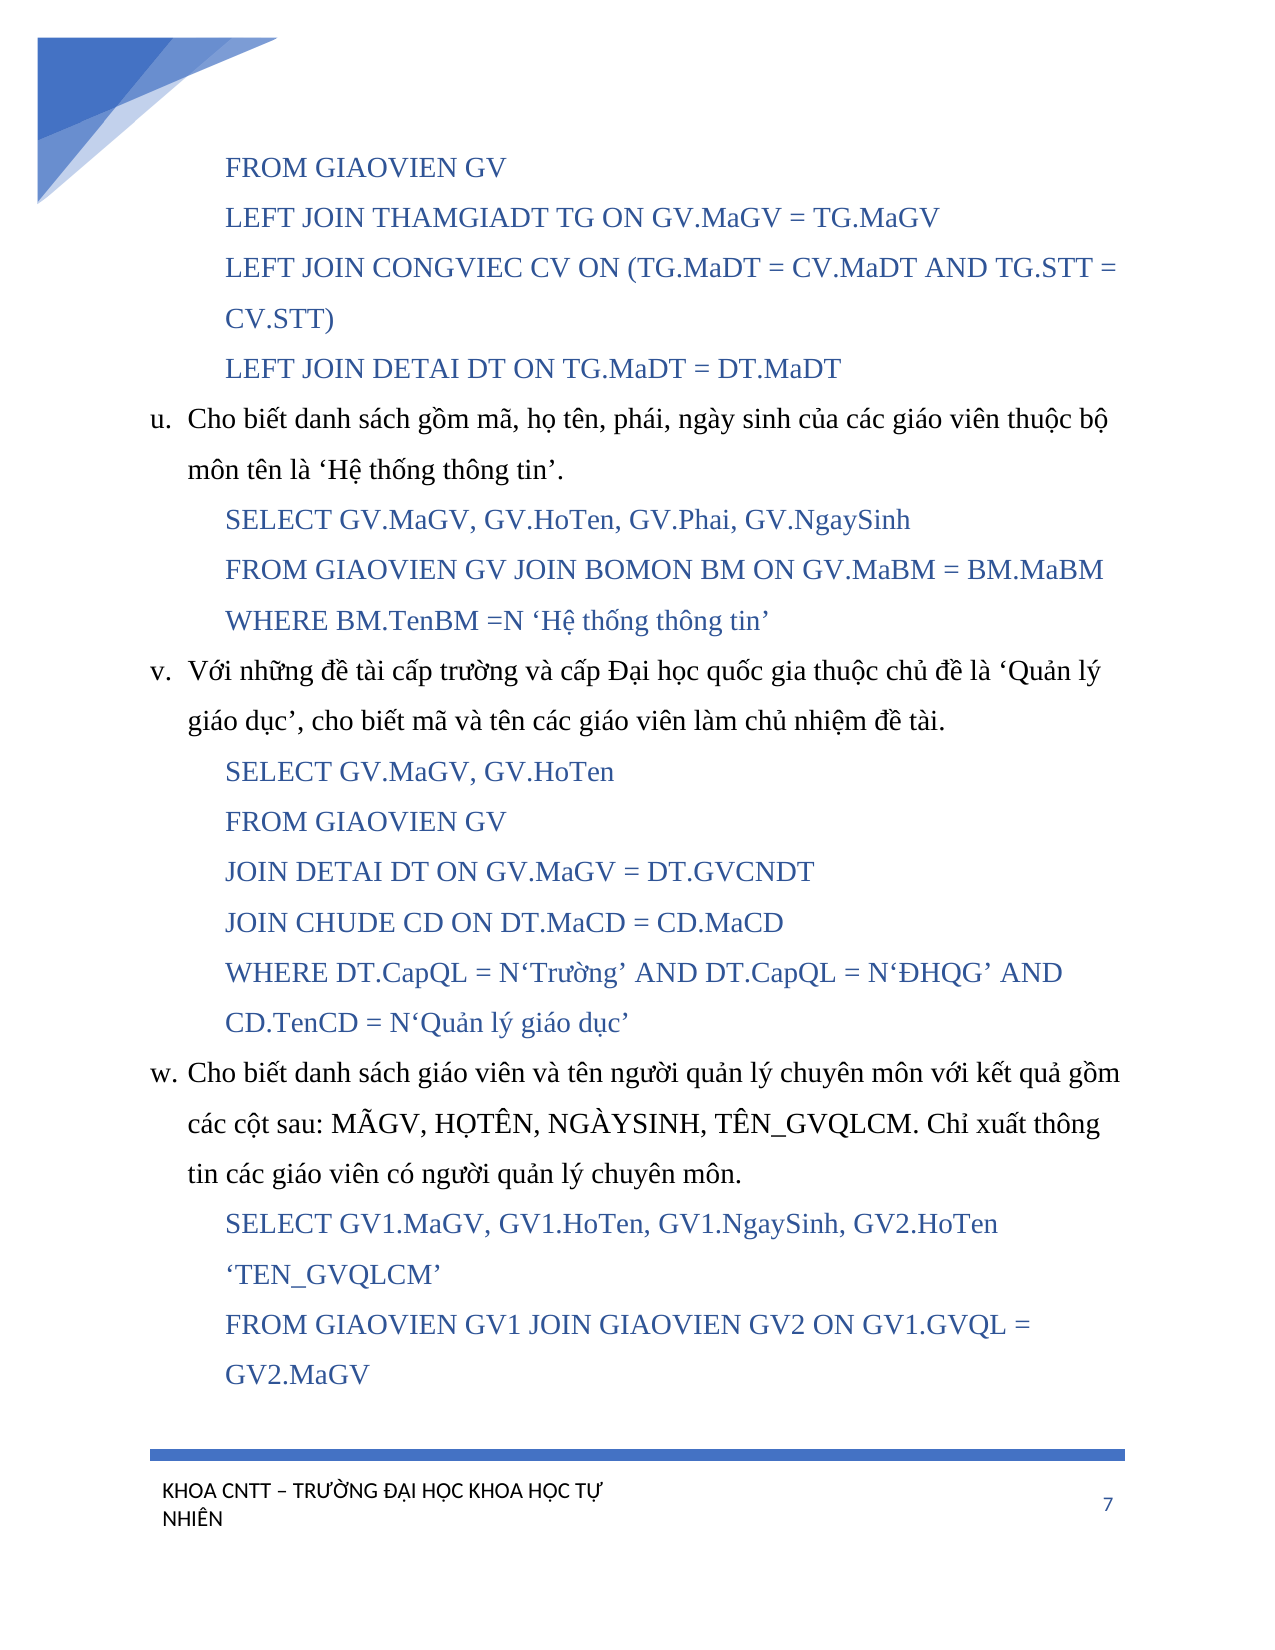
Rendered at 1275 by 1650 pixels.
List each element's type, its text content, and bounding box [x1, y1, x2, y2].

list Với những đề tài cấp trường và cấp Đại học quốc gia thuộc chủ đề là ‘Quản lý giáo dục’, cho biết mã và tên các giáo viên làm chủ nhiệm đề tài. [150, 653, 1125, 737]
list WHERE DT.CapQL = N‘Trường’ AND DT.CapQL = N‘ĐHQG’ AND CD.TenCD = N‘Quản lý giáo dục’ [225, 955, 1125, 1039]
list FROM GIAOVIEN GV1 JOIN GIAOVIEN GV2 ON GV1.GVQL = GV2.MaGV [225, 1307, 1125, 1391]
list SELECT GV.MaGV, GV.HoTen [225, 754, 1125, 787]
picture [37, 37, 279, 206]
list Cho biết danh sách gồm mã, họ tên, phái, ngày sinh của các giáo viên thuộc bộ môn tên là ‘Hệ thống thông tin’. [150, 402, 1125, 485]
list FROM GIAOVIEN GV JOIN BOMON BM ON GV.MaBM = BM.MaBM [225, 552, 1125, 586]
list SELECT GV.MaGV, GV.HoTen, GV.Phai, GV.NgaySinh [225, 502, 1125, 536]
list SELECT GV1.MaGV, GV1.HoTen, GV1.NgaySinh, GV2.HoTen ‘TEN_GVQLCM’ [225, 1207, 1125, 1290]
list FROM GIAOVIEN GV LEFT JOIN THAMGIADT TG ON GV.MaGV = TG.MaGV LEFT JOIN CONGVIEC CV ON (TG.MaDT = CV.MaDT AND TG.STT = CV.STT) LEFT JOIN DETAI DT ON TG.MaDT = DT.MaDT [225, 150, 1125, 385]
list Cho biết danh sách giáo viên và tên người quản lý chuyên môn với kết quả gồm các cột sau: MÃGV, HỌTÊN, NGÀYSINH, TÊN_GVQLCM. Chỉ xuất thông tin các giáo viên có người quản lý chuyên môn. [150, 1056, 1125, 1190]
list FROM GIAOVIEN GV JOIN DETAI DT ON GV.MaGV = DT.GVCNDT JOIN CHUDE CD ON DT.MaCD = CD.MaCD [225, 804, 1125, 938]
list WHERE BM.TenBM =N ‘Hệ thống thông tin’ [225, 603, 1125, 636]
